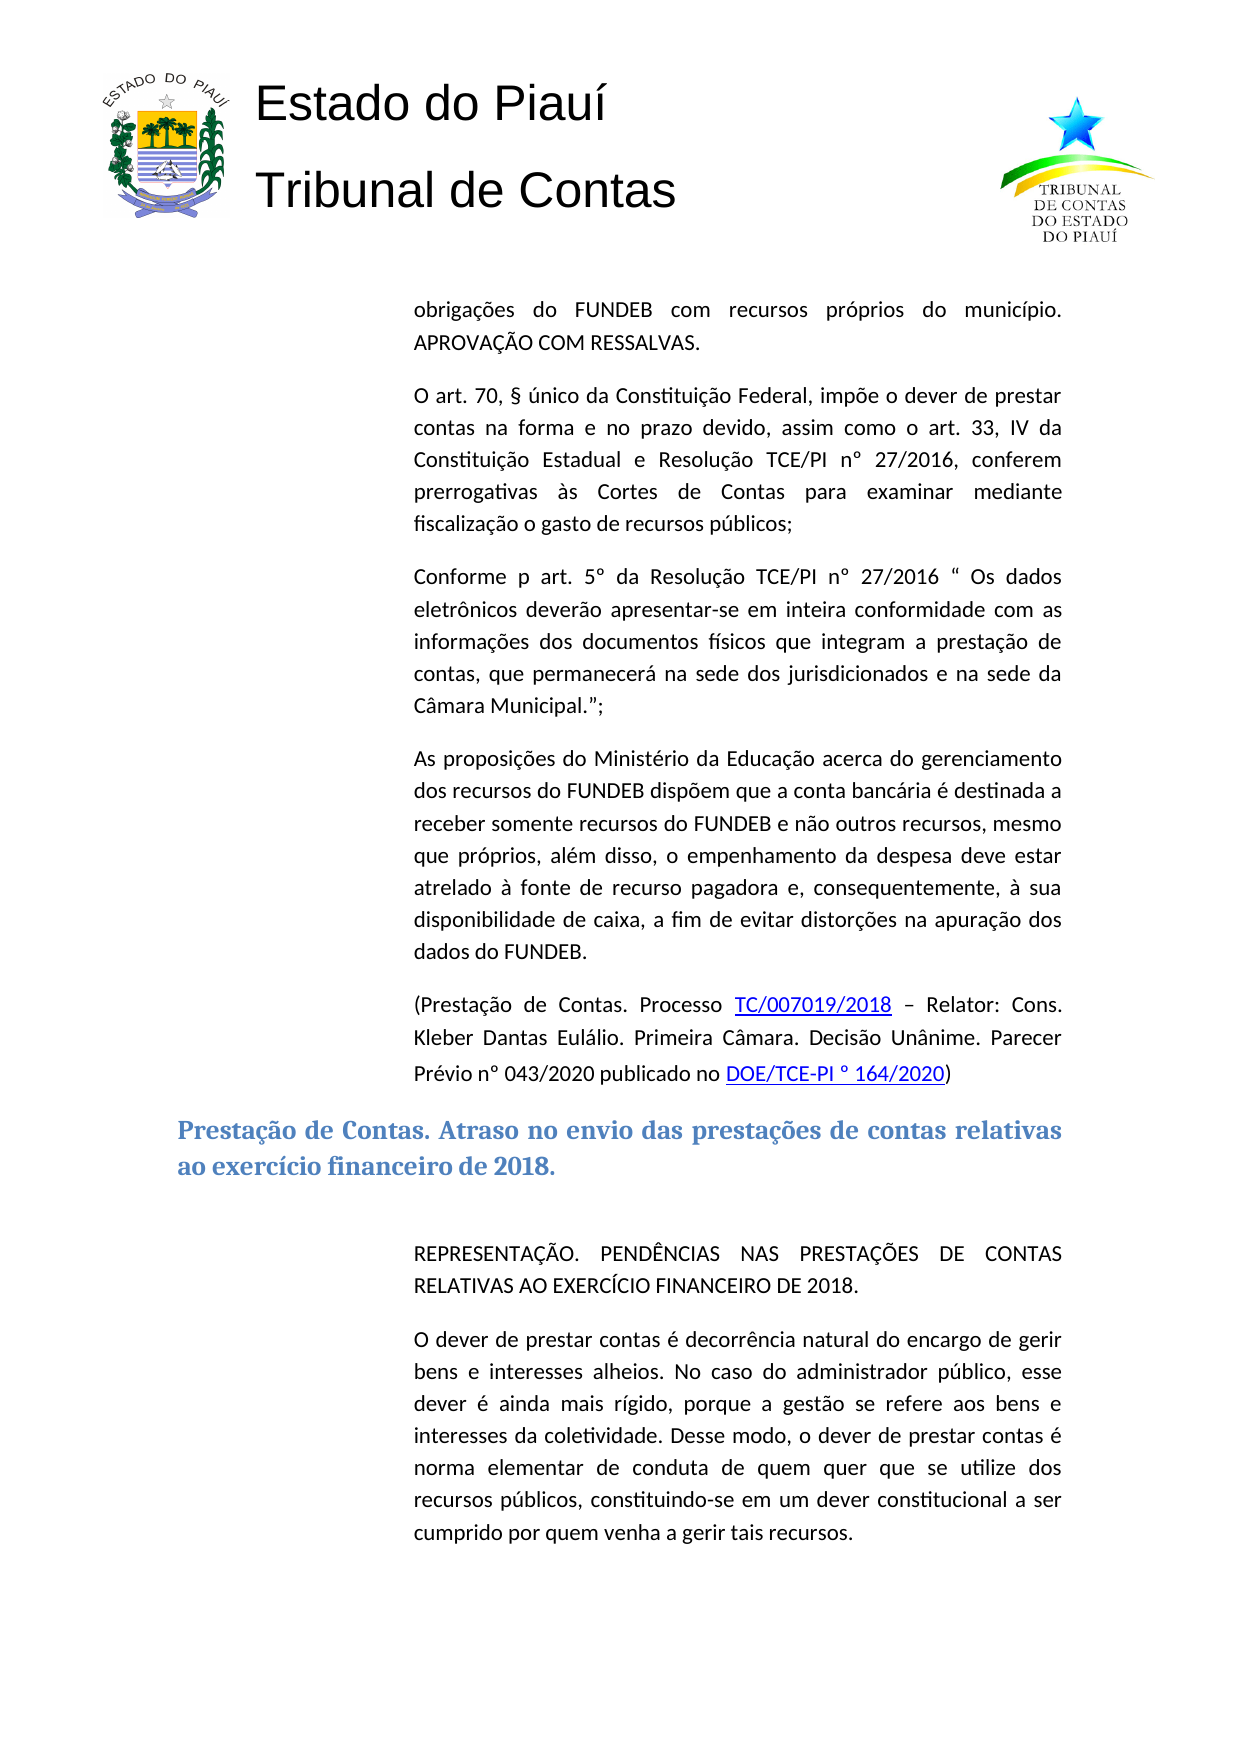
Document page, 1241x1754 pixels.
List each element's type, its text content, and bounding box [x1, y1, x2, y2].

subtitle Prestação de Contas. Atraso no envio das prestações de contas relativas ao exercício financeiro de 2018. [177, 1115, 1063, 1182]
text O dever de prestar contas é decorrência natural do encargo de gerir bens e interesses alheios. No caso do administrador público, esse dever é ainda mais rígido, porque a gestão se refere aos bens e interesses da coletividade. Desse modo, o dever de prestar contas é norma elementar de conduta de quem quer que se utilize dos recursos públicos, constituindo-se em um dever constitucional a ser cumprido por quem venha a gerir tais recursos. [413, 1325, 1063, 1546]
text Conforme p art. 5º da Resolução TCE/PI nº 27/2016 “ Os dados eletrônicos deverão apresentar-se em inteira conformidade com as informações dos documentos físicos que integram a prestação de contas, que permanecerá na sede dos jurisdicionados e na sede da Câmara Municipal.”; [413, 562, 1063, 719]
picture [1000, 96, 1155, 245]
text (Prestação de Contas. Processo TC/007019/2018 – Relator: Cons. Kleber Dantas Eulálio. Primeira Câmara. Decisão Unânime. Parecer Prévio nº 043/2020 publicado no DOE/TCE-PI º 164/2020) [413, 990, 1063, 1089]
text As proposições do Ministério da Educação acerca do gerenciamento dos recursos do FUNDEB dispõem que a conta bancária é destinada a receber somente recursos do FUNDEB e não outros recursos, mesmo que próprios, além disso, o empenhamento da despesa deve estar atrelado à fonte de recurso pagadora e, consequentemente, à sua disponibilidade de caixa, a fim de evitar distorções na apuração dos dados do FUNDEB. [413, 744, 1063, 965]
picture [102, 73, 230, 218]
text REPRESENTAÇÃO. PENDÊNCIAS NAS PRESTAÇÕES DE CONTAS RELATIVAS AO EXERCÍCIO FINANCEIRO DE 2018. [413, 1239, 1063, 1300]
text O art. 70, § único da Constituição Federal, impõe o dever de prestar contas na forma e no prazo devido, assim como o art. 33, IV da Constituição Estadual e Resolução TCE/PI nº 27/2016, conferem prerrogativas às Cortes de Contas para examinar mediante fiscalização o gasto de recursos públicos; [413, 381, 1063, 537]
